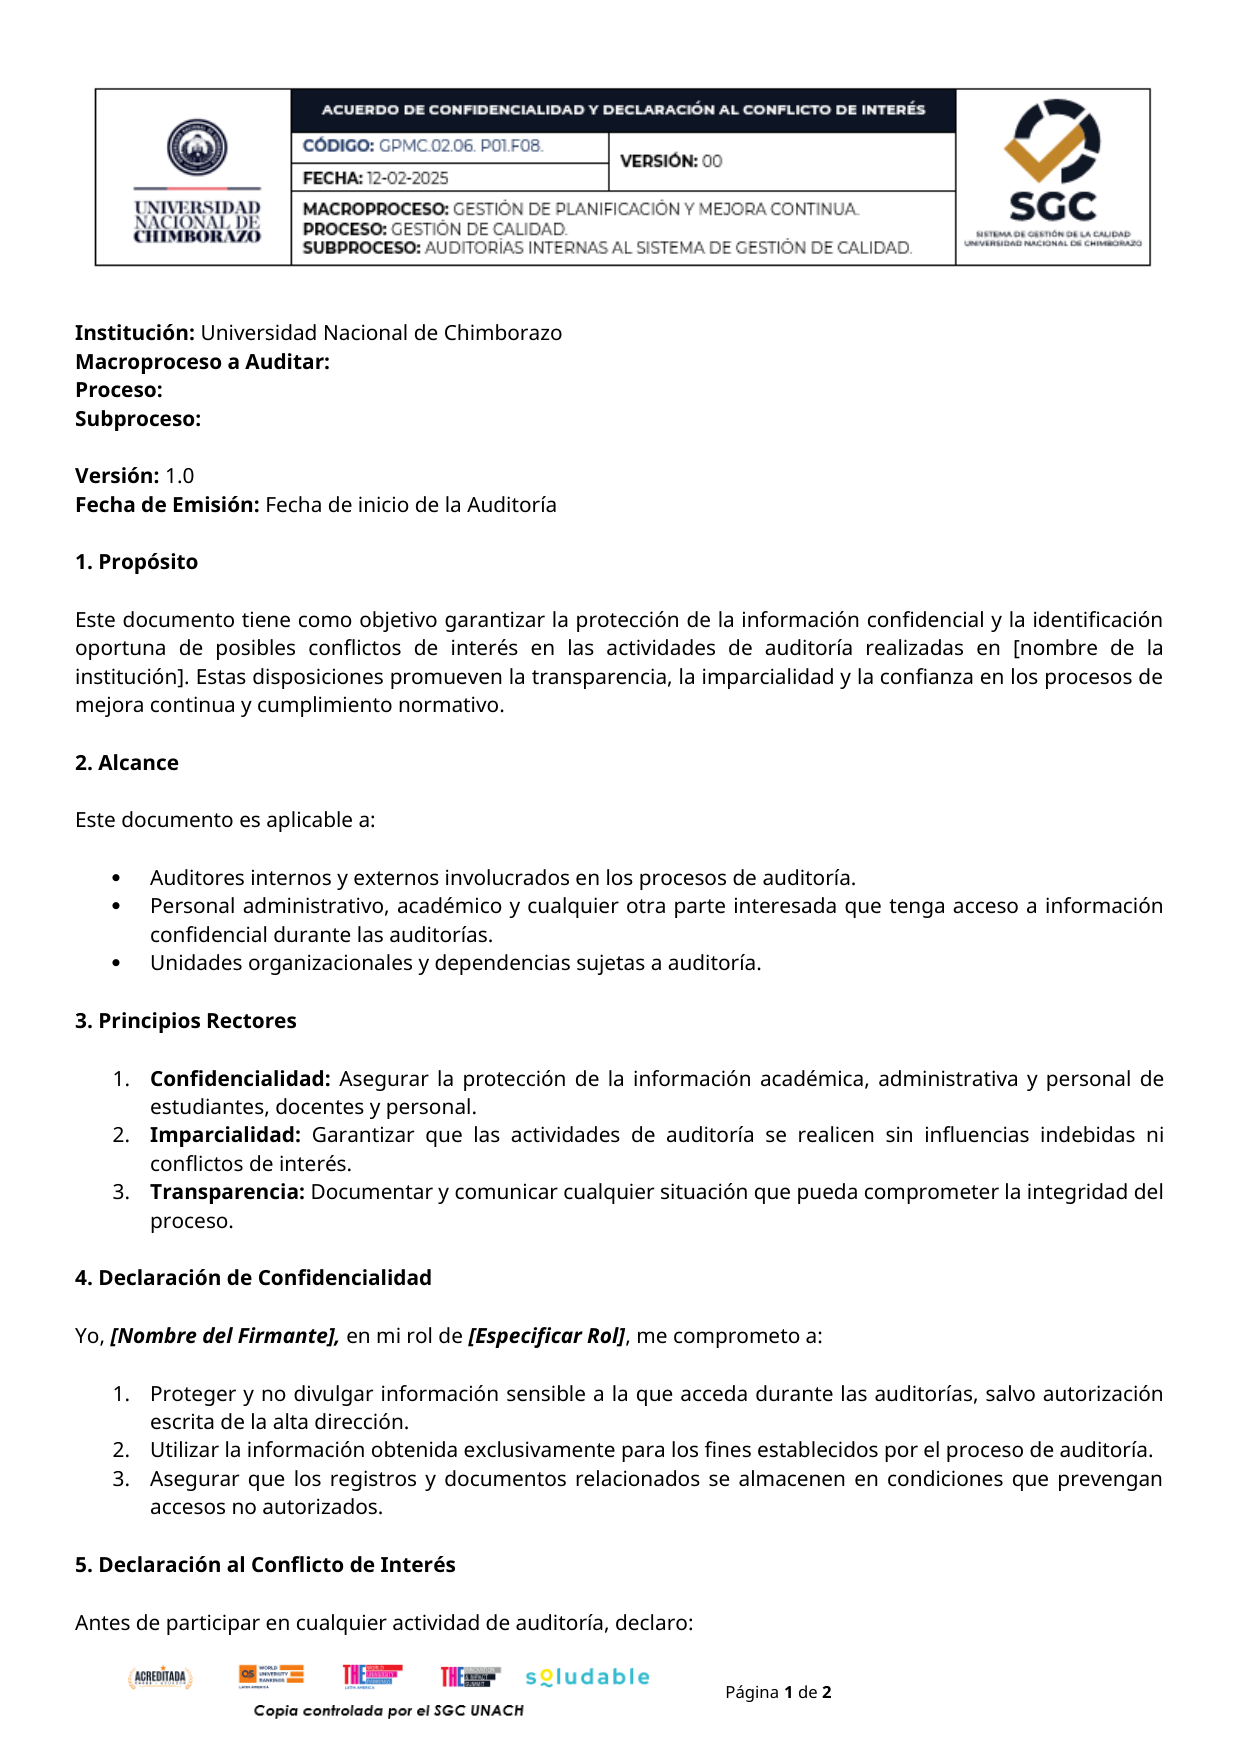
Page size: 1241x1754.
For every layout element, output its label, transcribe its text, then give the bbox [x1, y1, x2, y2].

text 4. Declaración de Confidencialidad [75, 1263, 1165, 1292]
text 2. Alcance [75, 748, 1165, 776]
text Macroproceso a Auditar: [75, 347, 1165, 375]
text 5. Declaración al Conflicto de Interés [75, 1550, 1165, 1578]
list Imparcialidad: Garantizar que las actividades de auditoría se realicen sin influencias indebidas ni conflictos de interés. [112, 1121, 1165, 1177]
picture [124, 1650, 650, 1720]
list Proteger y no divulgar información sensible a la que acceda durante las auditorías, salvo autorización escrita de la alta dirección. [112, 1379, 1165, 1436]
text Yo, [Nombre del Firmante], en mi rol de [Especificar Rol], me comprometo a: [75, 1321, 1165, 1349]
list Auditores internos y externos involucrados en los procesos de auditoría. [112, 863, 1165, 892]
text 3. Principios Rectores [75, 1006, 1165, 1034]
text Este documento es aplicable a: [75, 806, 1165, 834]
list Personal administrativo, académico y cualquier otra parte interesada que tenga acceso a información confidencial durante las auditorías. [112, 892, 1165, 948]
text Subproceso: [75, 404, 1165, 432]
list Transparencia: Documentar y comunicar cualquier situación que pueda comprometer la integridad del proceso. [112, 1177, 1165, 1234]
text Proceso: [75, 375, 1165, 404]
text Este documento tiene como objetivo garantizar la protección de la información confidencial y la identificación oportuna de posibles conflictos de interés en las actividades de auditoría realizadas en [nombre de la institución]. Estas disposiciones promueven la transparencia, la imparcialidad y la confianza en los procesos de mejora continua y cumplimiento normativo. [75, 605, 1165, 719]
text Versión: 1.0 Fecha de Emisión: Fecha de inicio de la Auditoría [75, 461, 1165, 518]
list Unidades organizacionales y dependencias sujetas a auditoría. [112, 948, 1165, 977]
list Utilizar la información obtenida exclusivamente para los fines establecidos por el proceso de auditoría. [112, 1436, 1165, 1464]
text Antes de participar en cualquier actividad de auditoría, declaro: [75, 1608, 1165, 1636]
picture [75, 73, 1165, 288]
list Confidencialidad: Asegurar la protección de la información académica, administrativa y personal de estudiantes, docentes y personal. [112, 1064, 1165, 1121]
list Asegurar que los registros y documentos relacionados se almacenen en condiciones que prevengan accesos no autorizados. [112, 1464, 1165, 1521]
text 1. Propósito [75, 547, 1165, 576]
text Institución: Universidad Nacional de Chimborazo [75, 318, 1165, 347]
